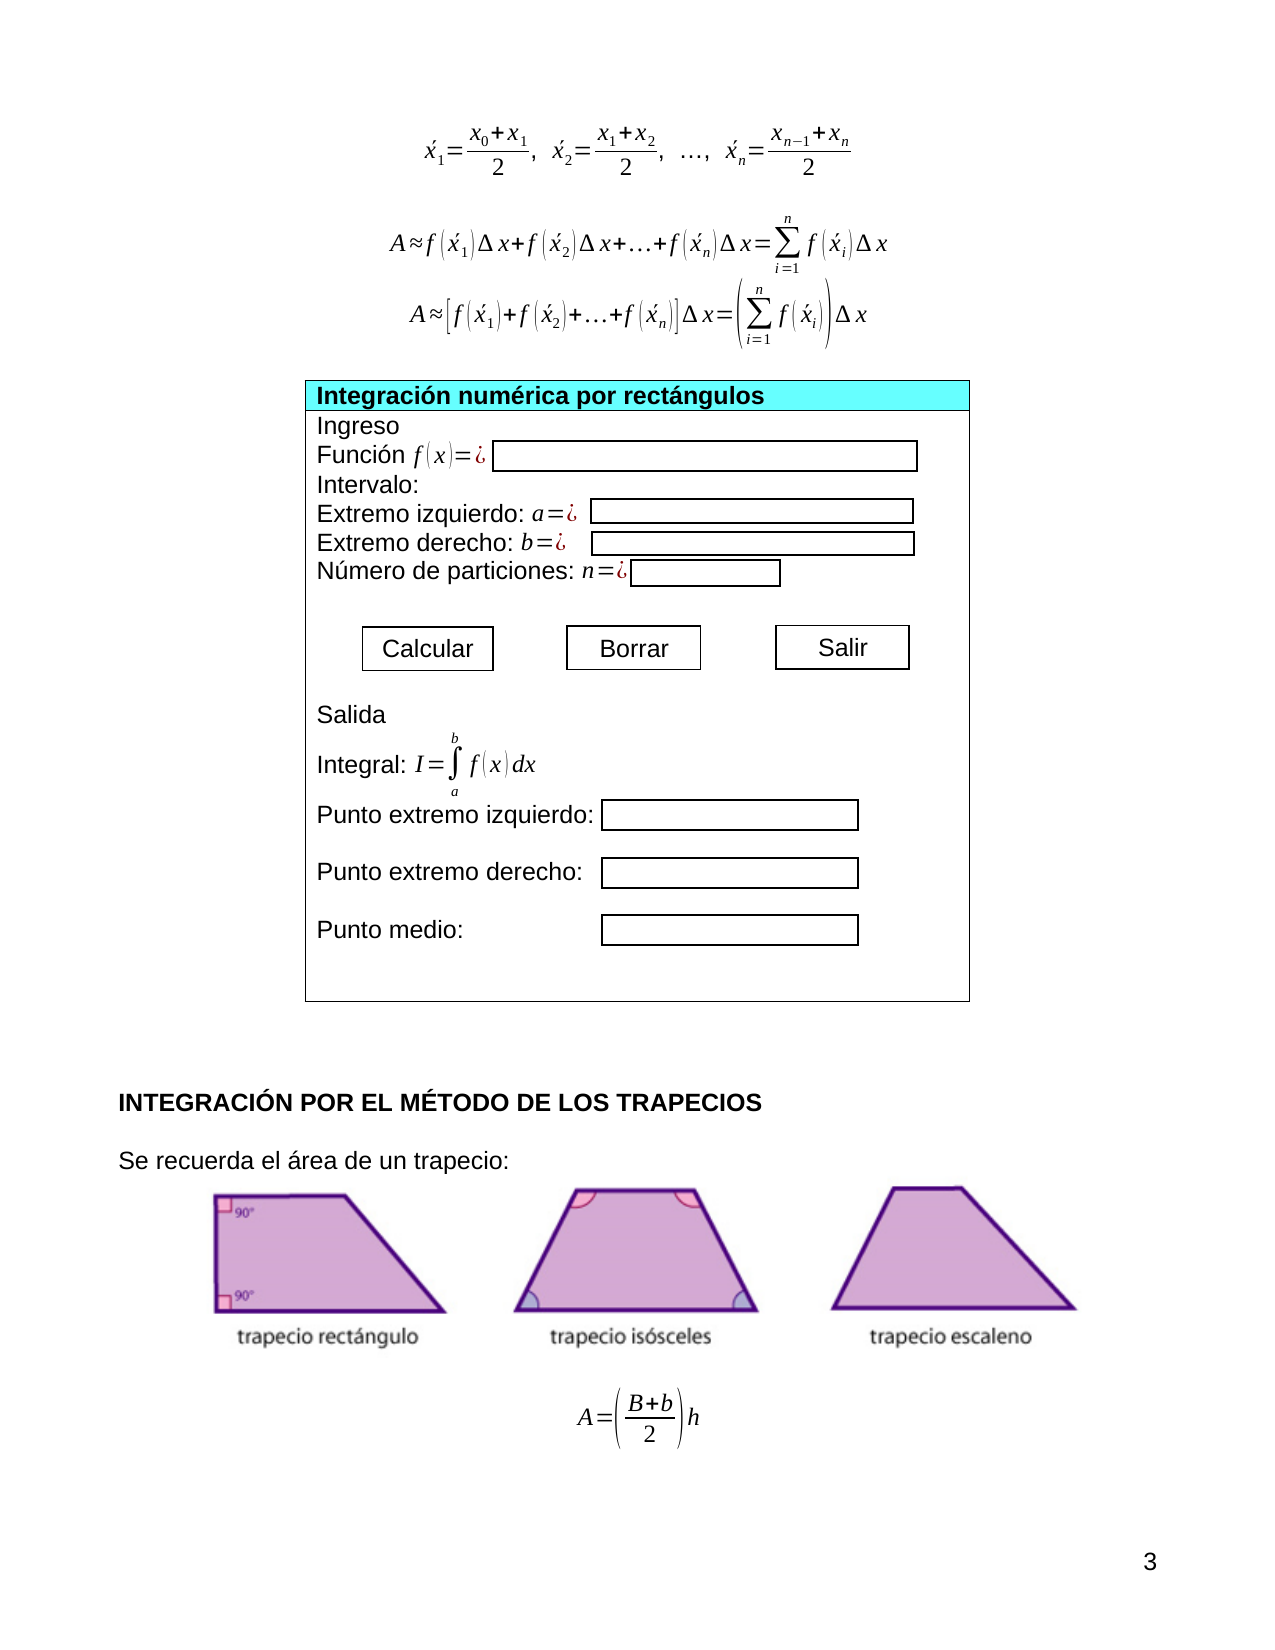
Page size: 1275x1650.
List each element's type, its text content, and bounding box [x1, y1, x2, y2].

text Se recuerda el área de un trapecio: [118, 1146, 1157, 1174]
table_cell Ingreso Función Intervalo: Extremo izquierdo: Extremo derecho: Número de particiones: Salida Integral: Punto extremo izquierdo: Punto extremo derecho: Punto medio: [306, 411, 969, 1001]
text , , …, [118, 118, 1157, 181]
table_header Integración numérica por rectángulos [306, 381, 969, 410]
picture [187, 1174, 1088, 1358]
text INTEGRACIÓN POR EL MÉTODO DE LOS TRAPECIOS [118, 1088, 1157, 1117]
